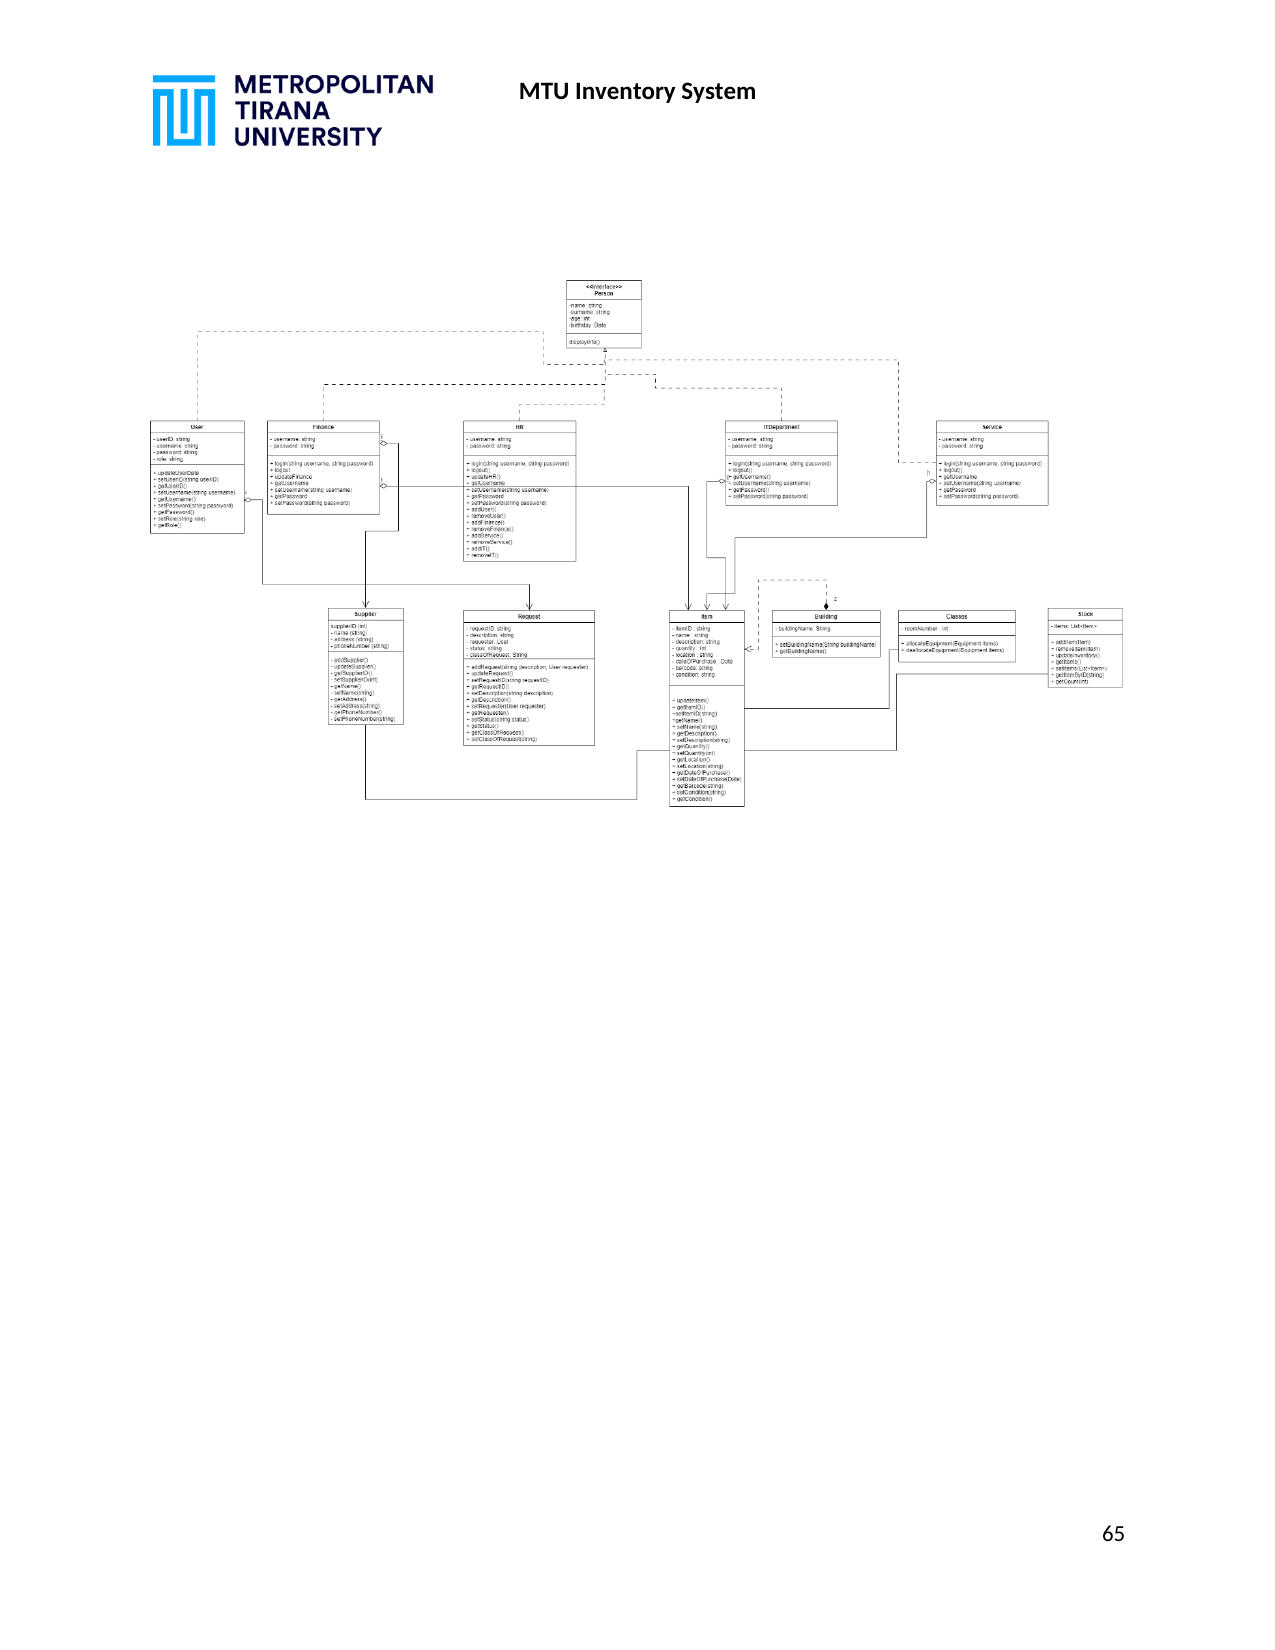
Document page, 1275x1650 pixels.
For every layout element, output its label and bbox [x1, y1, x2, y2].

picture [150, 280, 1123, 808]
picture [150, 75, 439, 147]
